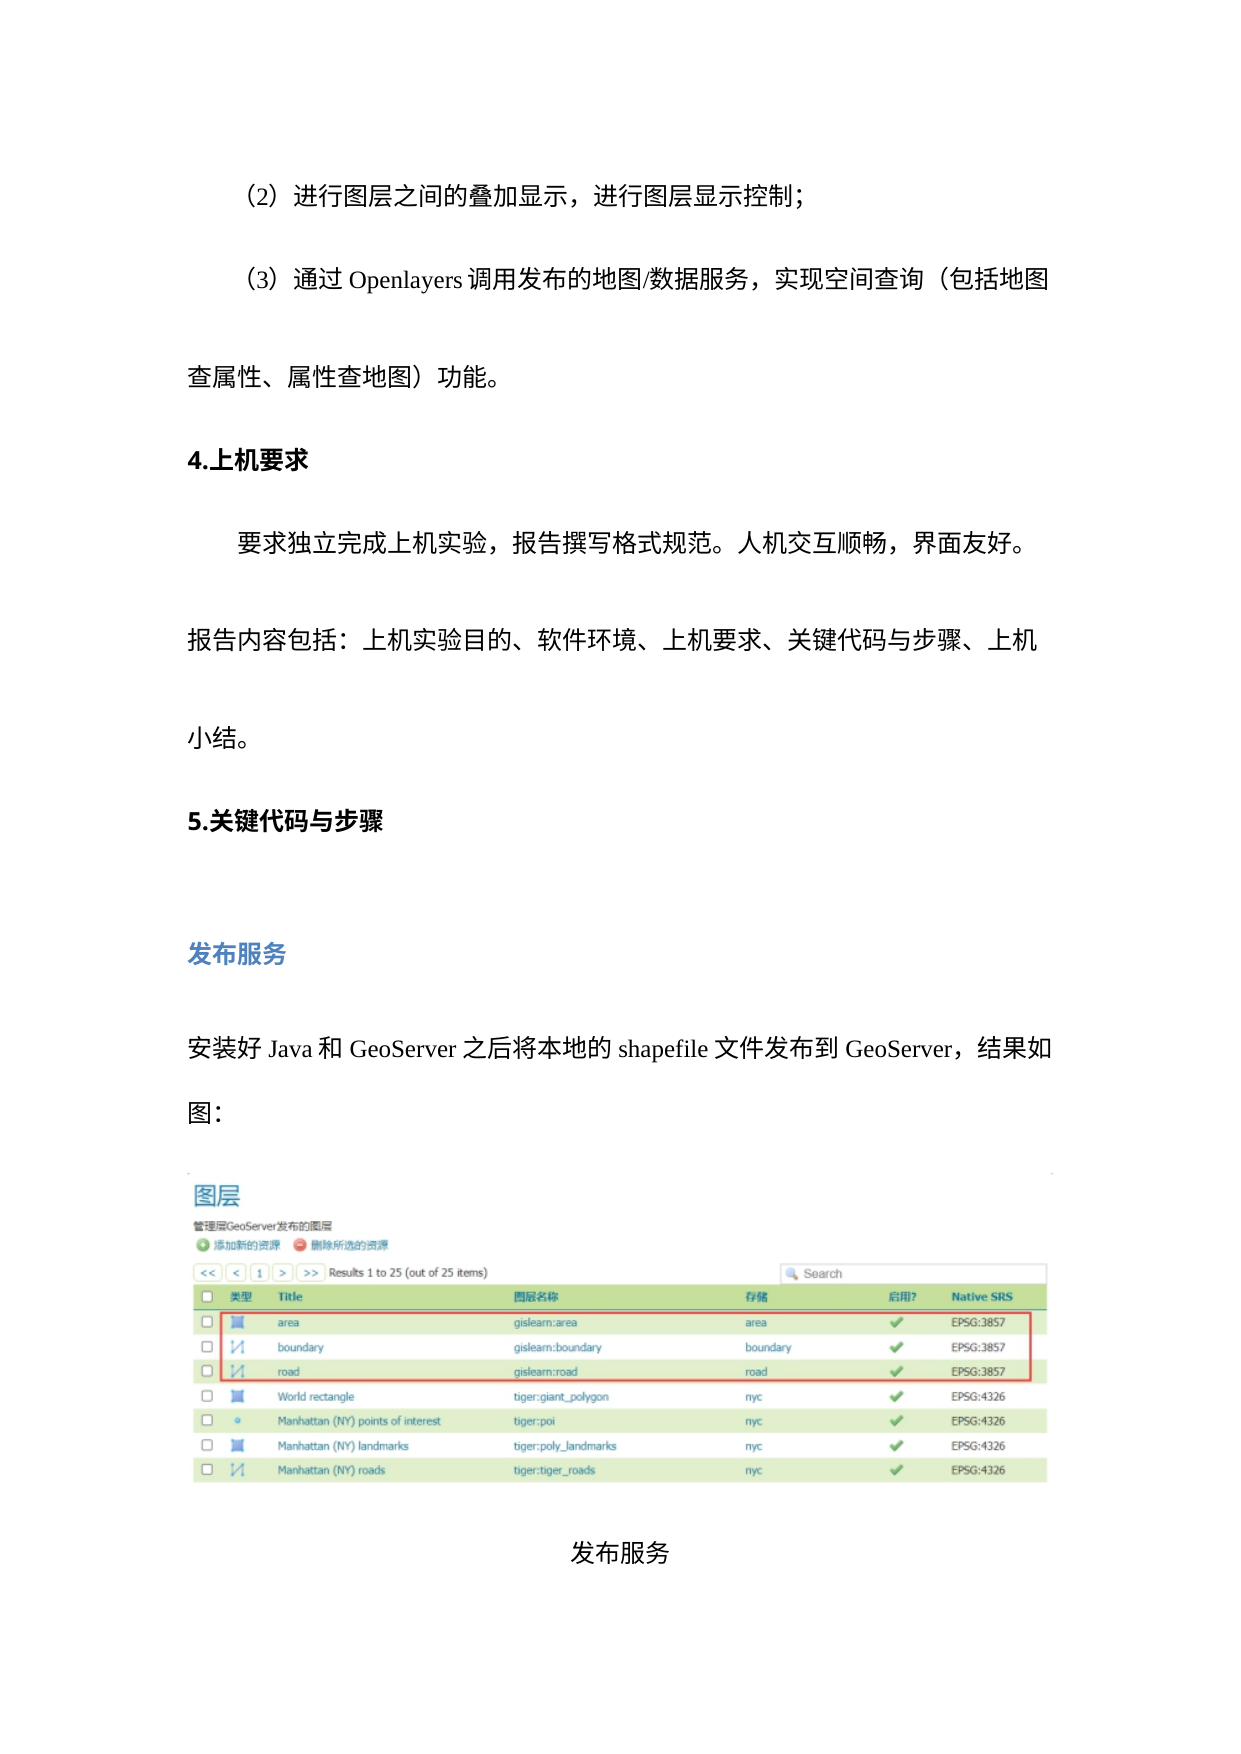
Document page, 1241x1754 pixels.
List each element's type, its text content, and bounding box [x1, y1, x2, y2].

text （2）进行图层之间的叠加显示，进行图层显示控制； [187, 162, 1053, 227]
text （3）通过Openlayers调用发布的地图/数据服务，实现空间查询（包括地图查属性、属性查地图）功能。 [187, 245, 1053, 408]
text 要求独立完成上机实验，报告撰写格式规范。人机交互顺畅，界面友好。报告内容包括：上机实验目的、软件环境、上机要求、关键代码与步骤、上机小结。 [187, 509, 1053, 769]
text 安装好 Java 和 GeoServer 之后将本地的 shapefile 文件发布到 GeoServer，结果如图： [187, 1014, 1053, 1144]
text 5.关键代码与步骤 [187, 787, 1053, 852]
picture [187, 1173, 1053, 1485]
subtitle 发布服务 [187, 920, 1053, 985]
text 4.上机要求 [187, 426, 1053, 491]
text 发布服务 [187, 1519, 1053, 1584]
